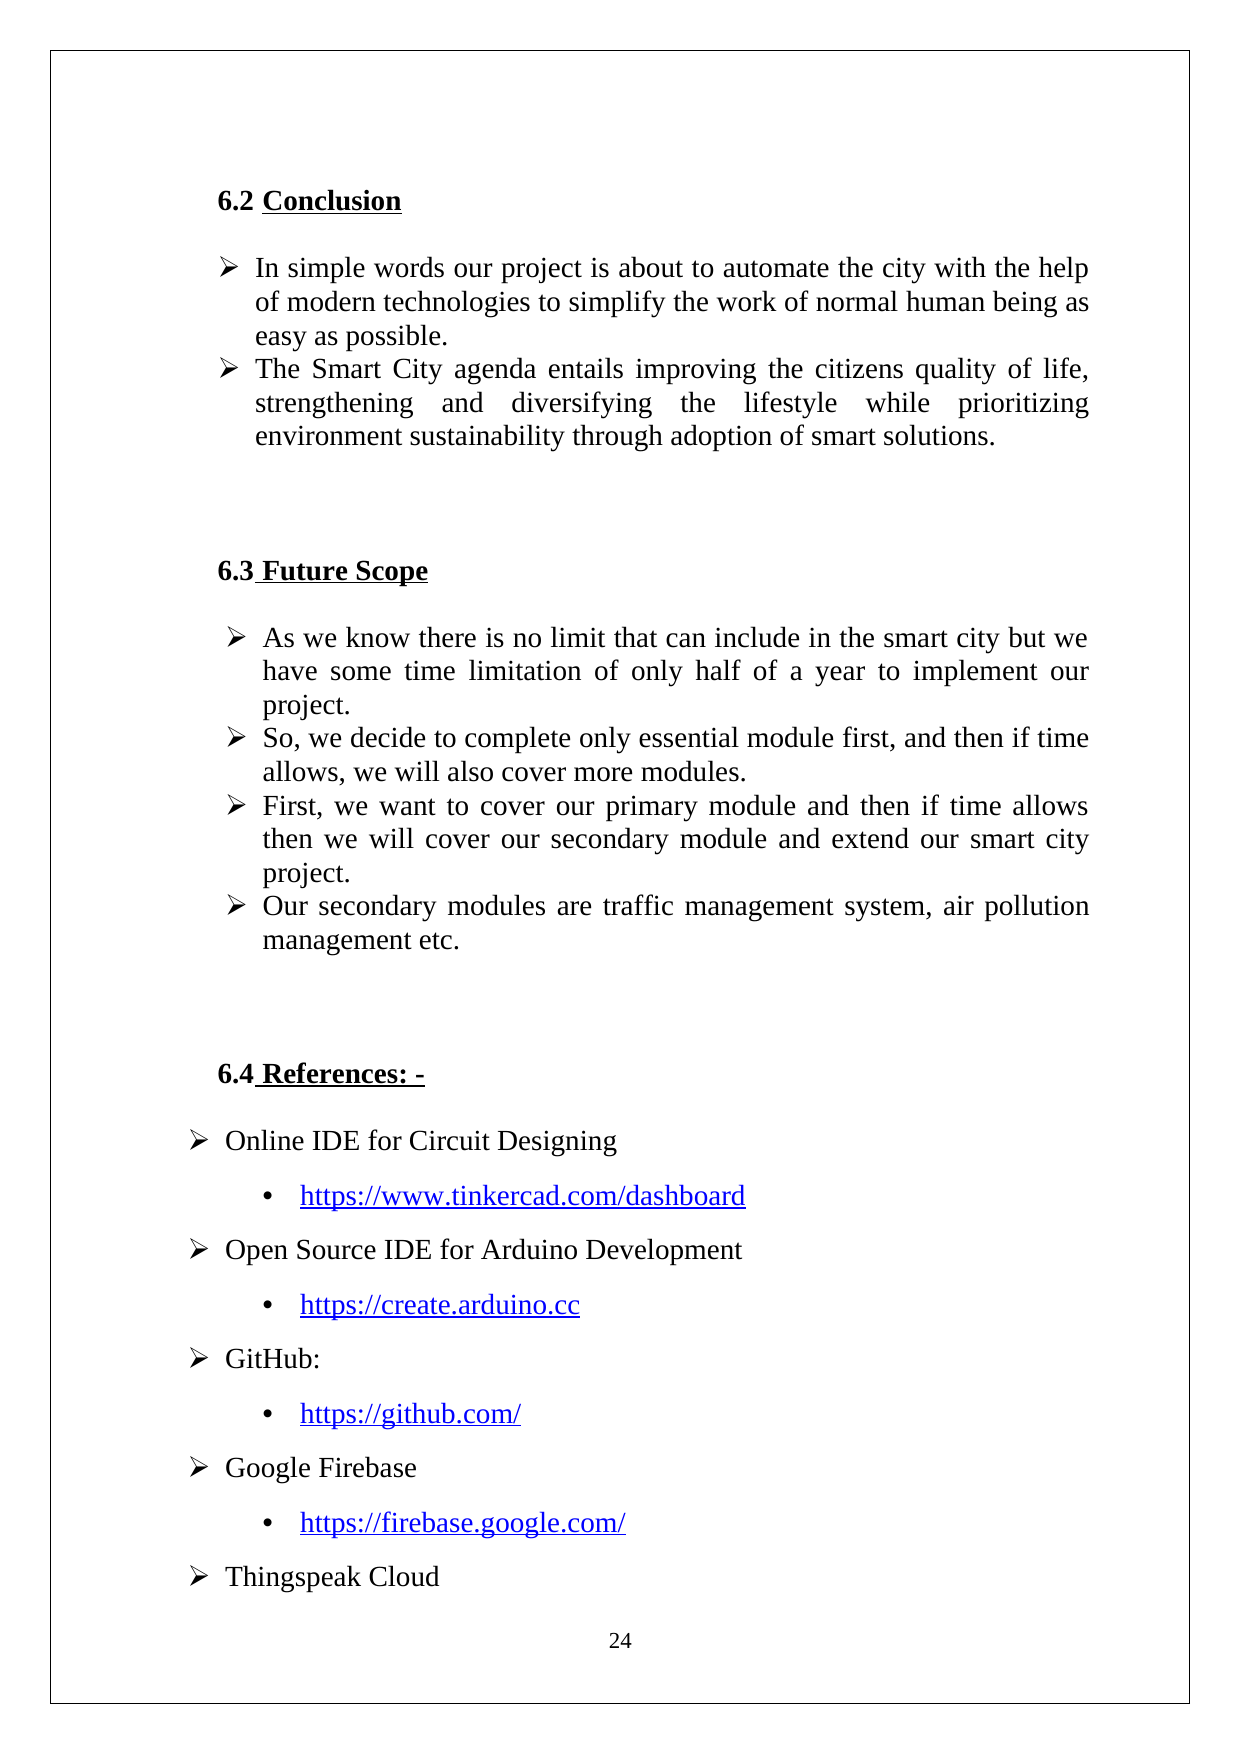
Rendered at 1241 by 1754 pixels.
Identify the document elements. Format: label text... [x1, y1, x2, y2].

list GitHub: [187, 1341, 1090, 1375]
list Thingspeak Cloud [187, 1559, 1090, 1593]
list In simple words our project is about to automate the city with the help of modern technologies to simplify the work of normal human being as easy as possible. [217, 251, 1090, 351]
list Google Firebase [187, 1450, 1090, 1484]
list References: - [217, 1056, 1090, 1090]
list The Smart City agenda entails improving the citizens quality of life, strengthening and diversifying the lifestyle while prioritizing environment sustainability through adoption of smart solutions. [217, 351, 1090, 452]
list Online IDE for Circuit Designing [187, 1123, 1090, 1157]
list First, we want to cover our primary module and then if time allows then we will cover our secondary module and extend our smart city project. [225, 788, 1090, 888]
list Open Source IDE for Arduino Development [187, 1232, 1090, 1266]
list https://github.com/ [262, 1396, 1090, 1429]
list Future Scope [217, 553, 1090, 586]
list Our secondary modules are traffic management system, air pollution management etc. [225, 888, 1090, 956]
list Conclusion [217, 183, 1090, 217]
list https://firebase.google.com/ [262, 1505, 1090, 1538]
list https://www.tinkercad.com/dashboard [262, 1178, 1090, 1211]
list https://create.arduino.cc [262, 1287, 1090, 1320]
list So, we decide to complete only essential module first, and then if time allows, we will also cover more modules. [225, 721, 1090, 788]
list As we know there is no limit that can include in the smart city but we have some time limitation of only half of a year to implement our project. [225, 620, 1090, 721]
